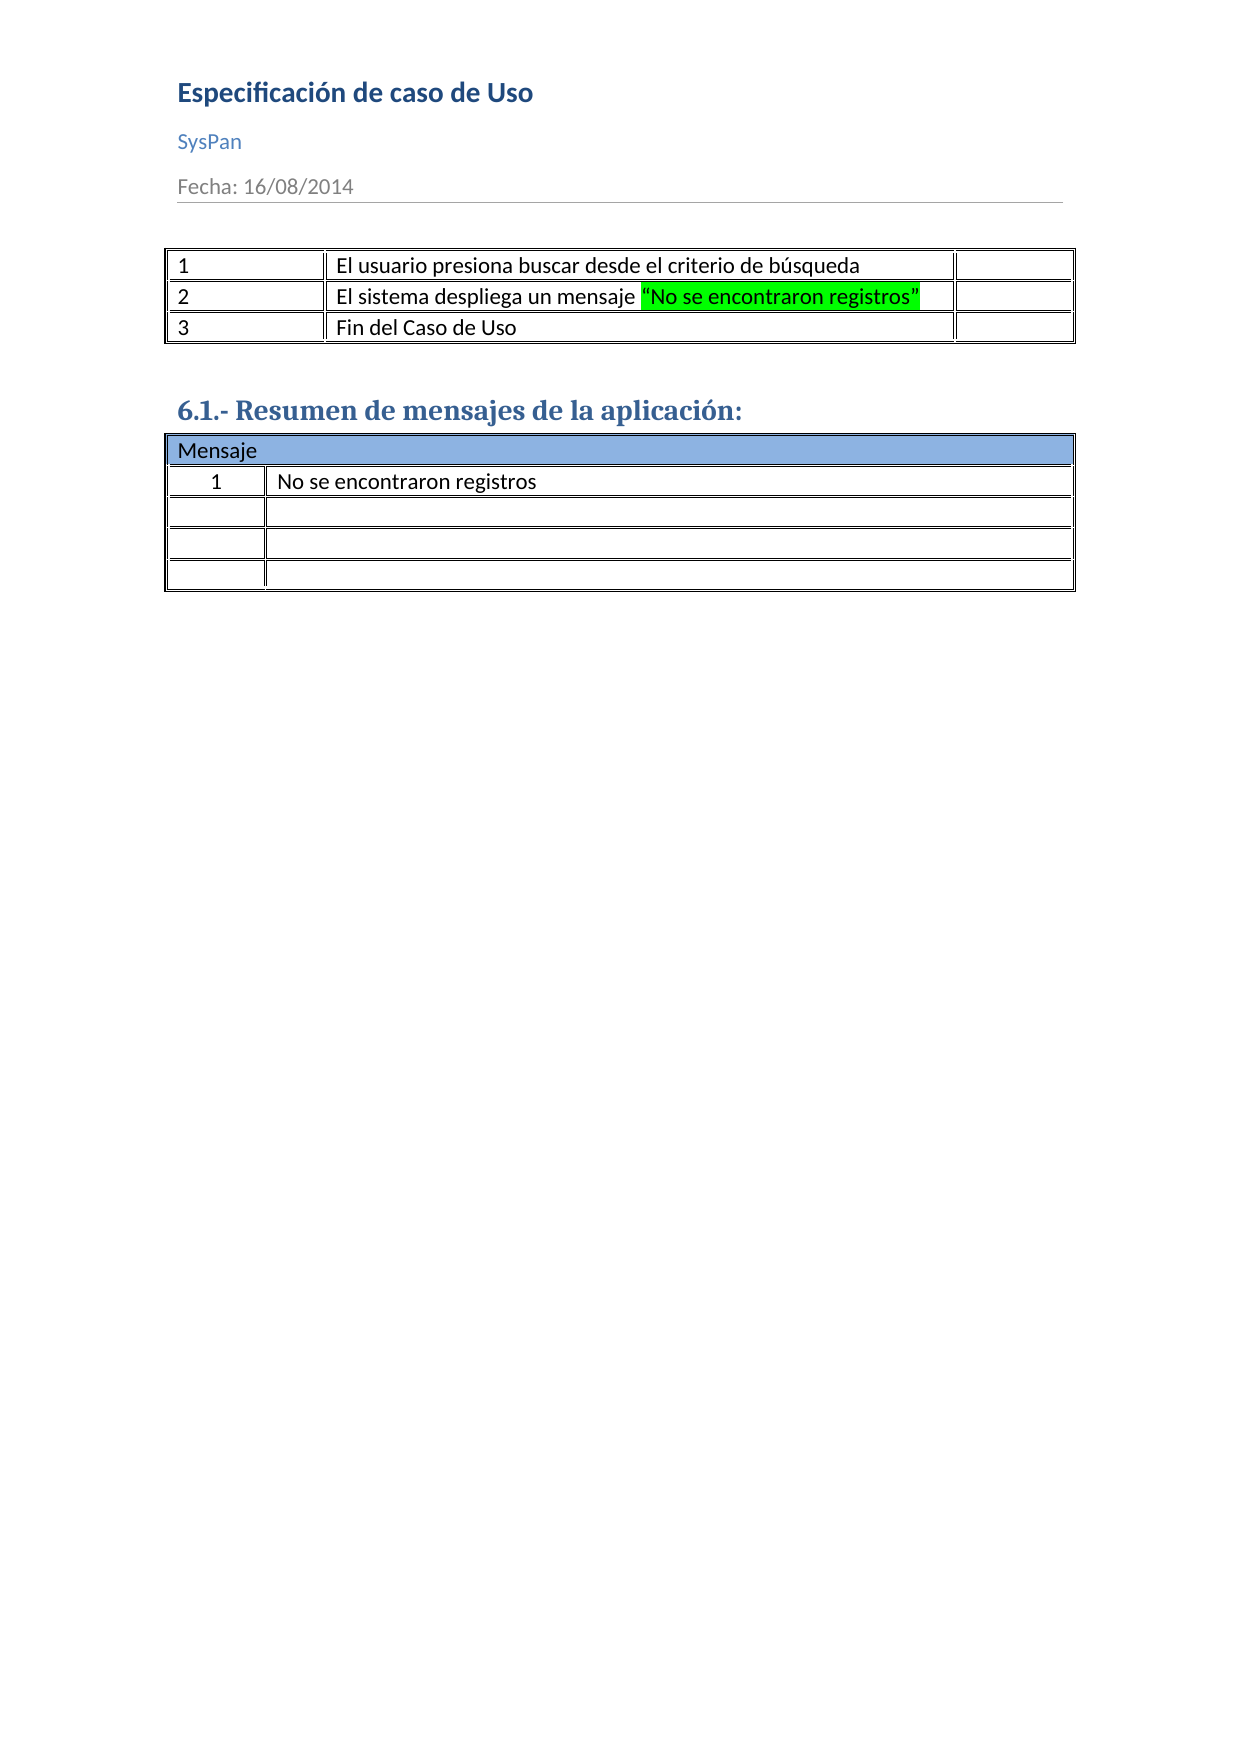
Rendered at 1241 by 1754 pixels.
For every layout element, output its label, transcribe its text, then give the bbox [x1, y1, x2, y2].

table_cell [955, 251, 1073, 279]
table_header Mensaje [168, 436, 1073, 464]
table_cell Fin del Caso de Uso [325, 310, 955, 341]
table_cell [266, 558, 1073, 588]
table_cell El sistema despliega un mensaje “No se encontraron registros” [327, 282, 641, 310]
table_cell [955, 279, 1074, 310]
table_cell [955, 310, 1074, 341]
table_cell El usuario presiona buscar desde el criterio de búsqueda [325, 249, 955, 279]
table_cell [168, 558, 266, 588]
table_cell [166, 495, 266, 526]
table_cell 1 [166, 464, 266, 495]
table_cell 3 [166, 310, 325, 341]
table_cell 2 [166, 279, 325, 310]
table_cell 1 [168, 249, 325, 279]
table_cell [266, 495, 1074, 526]
table_cell [266, 526, 1074, 557]
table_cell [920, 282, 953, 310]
table_cell [166, 526, 266, 557]
table_cell No se encontraron registros [266, 464, 1074, 495]
subtitle 6.1.- Resumen de mensajes de la aplicación: [177, 394, 1063, 428]
